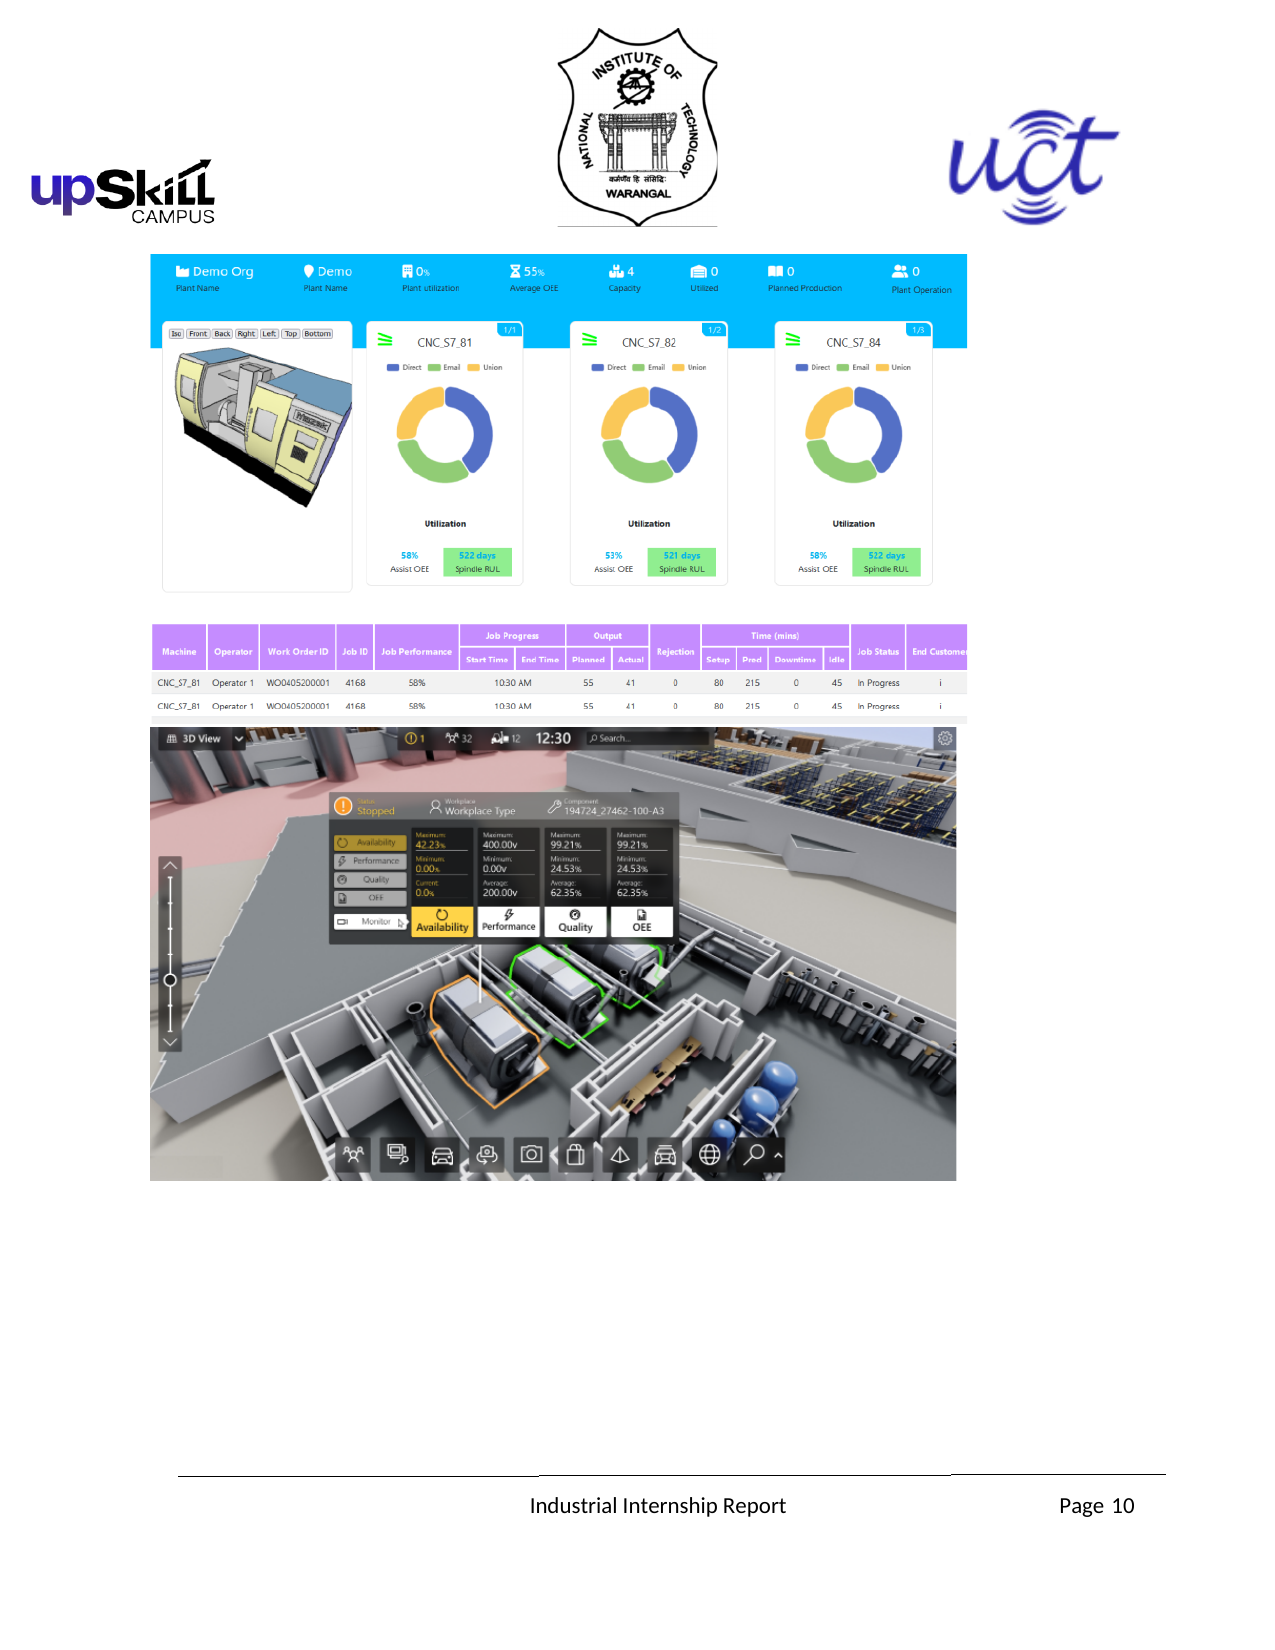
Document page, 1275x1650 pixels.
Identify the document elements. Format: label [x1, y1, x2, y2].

picture [177, 266, 189, 276]
picture [691, 266, 706, 277]
picture [150, 727, 957, 1181]
picture [557, 28, 718, 227]
picture [893, 266, 908, 277]
picture [150, 322, 968, 724]
picture [403, 265, 412, 277]
picture [511, 265, 520, 277]
picture [610, 266, 624, 277]
picture [769, 266, 782, 276]
picture [0, 146, 246, 227]
picture [946, 101, 1125, 227]
picture [305, 265, 313, 277]
